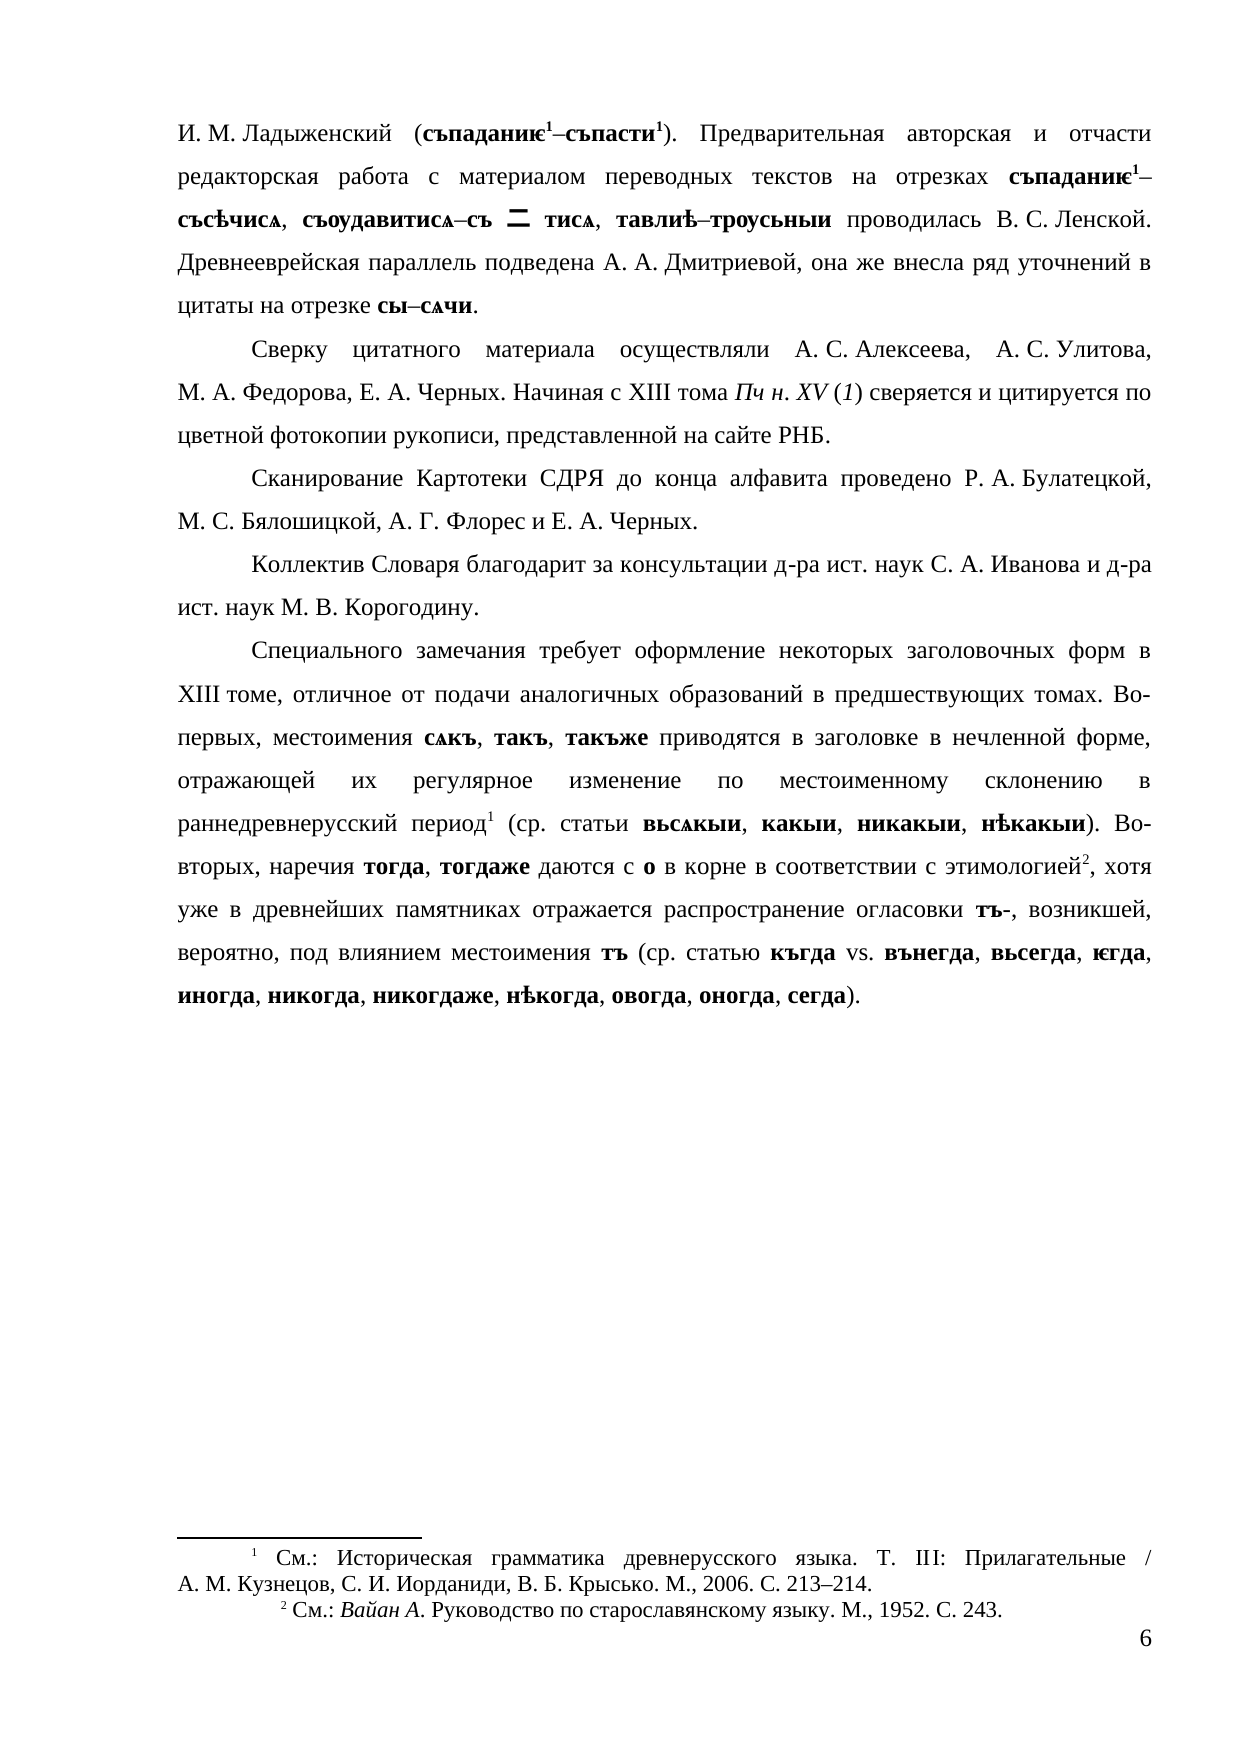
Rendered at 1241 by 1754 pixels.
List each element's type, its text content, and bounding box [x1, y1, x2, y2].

text Коллектив Словаря благодарит за консультации д-ра ист. наук С. А. Иванова и д-ра ист. наук М. В. Корогодину. [177, 549, 1152, 621]
text Сверку цитатного материала осуществляли А. С. Алексеева, А. С. Улитова, М. А. Федорова, Е. А. Черных. Начиная с XIII тома Пч н. XV (1) сверяется и цитируется по цветной фотокопии рукописи, представленной на сайте РНБ. [177, 334, 1152, 449]
text Сканирование Картотеки СДРЯ до конца алфавита проведено Р. А. Булатецкой, М. С. Бялошицкой, А. Г. Флорес и Е. А. Черных. [177, 463, 1152, 535]
text Специального замечания требует оформление некоторых заголовочных форм в XIII томе, отличное от подачи аналогичных образований в предшествующих томах. Во-первых, местоимения сѧкъ, такъ, такъже приводятся в заголовке в нечленной форме, отражающей их регулярное изменение по местоименному склонению в раннедревнерусский период (ср. статьи вьсѧкыи, какыи, никакыи, нѣкакыи). Во-вторых, наречия тогда, тогдаже даются с о в корне в соответствии с этимологией, хотя уже в древнейших памятниках отражается распространение огласовки тъ-, возникшей, вероятно, под влиянием местоимения тъ (ср. статью къгда vs. вънегда, вьсегда, ѥгда, иногда, никогда, никогдаже, нѣкогда, овогда, оногда, сегда). [177, 636, 1152, 1009]
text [177, 118, 1152, 319]
